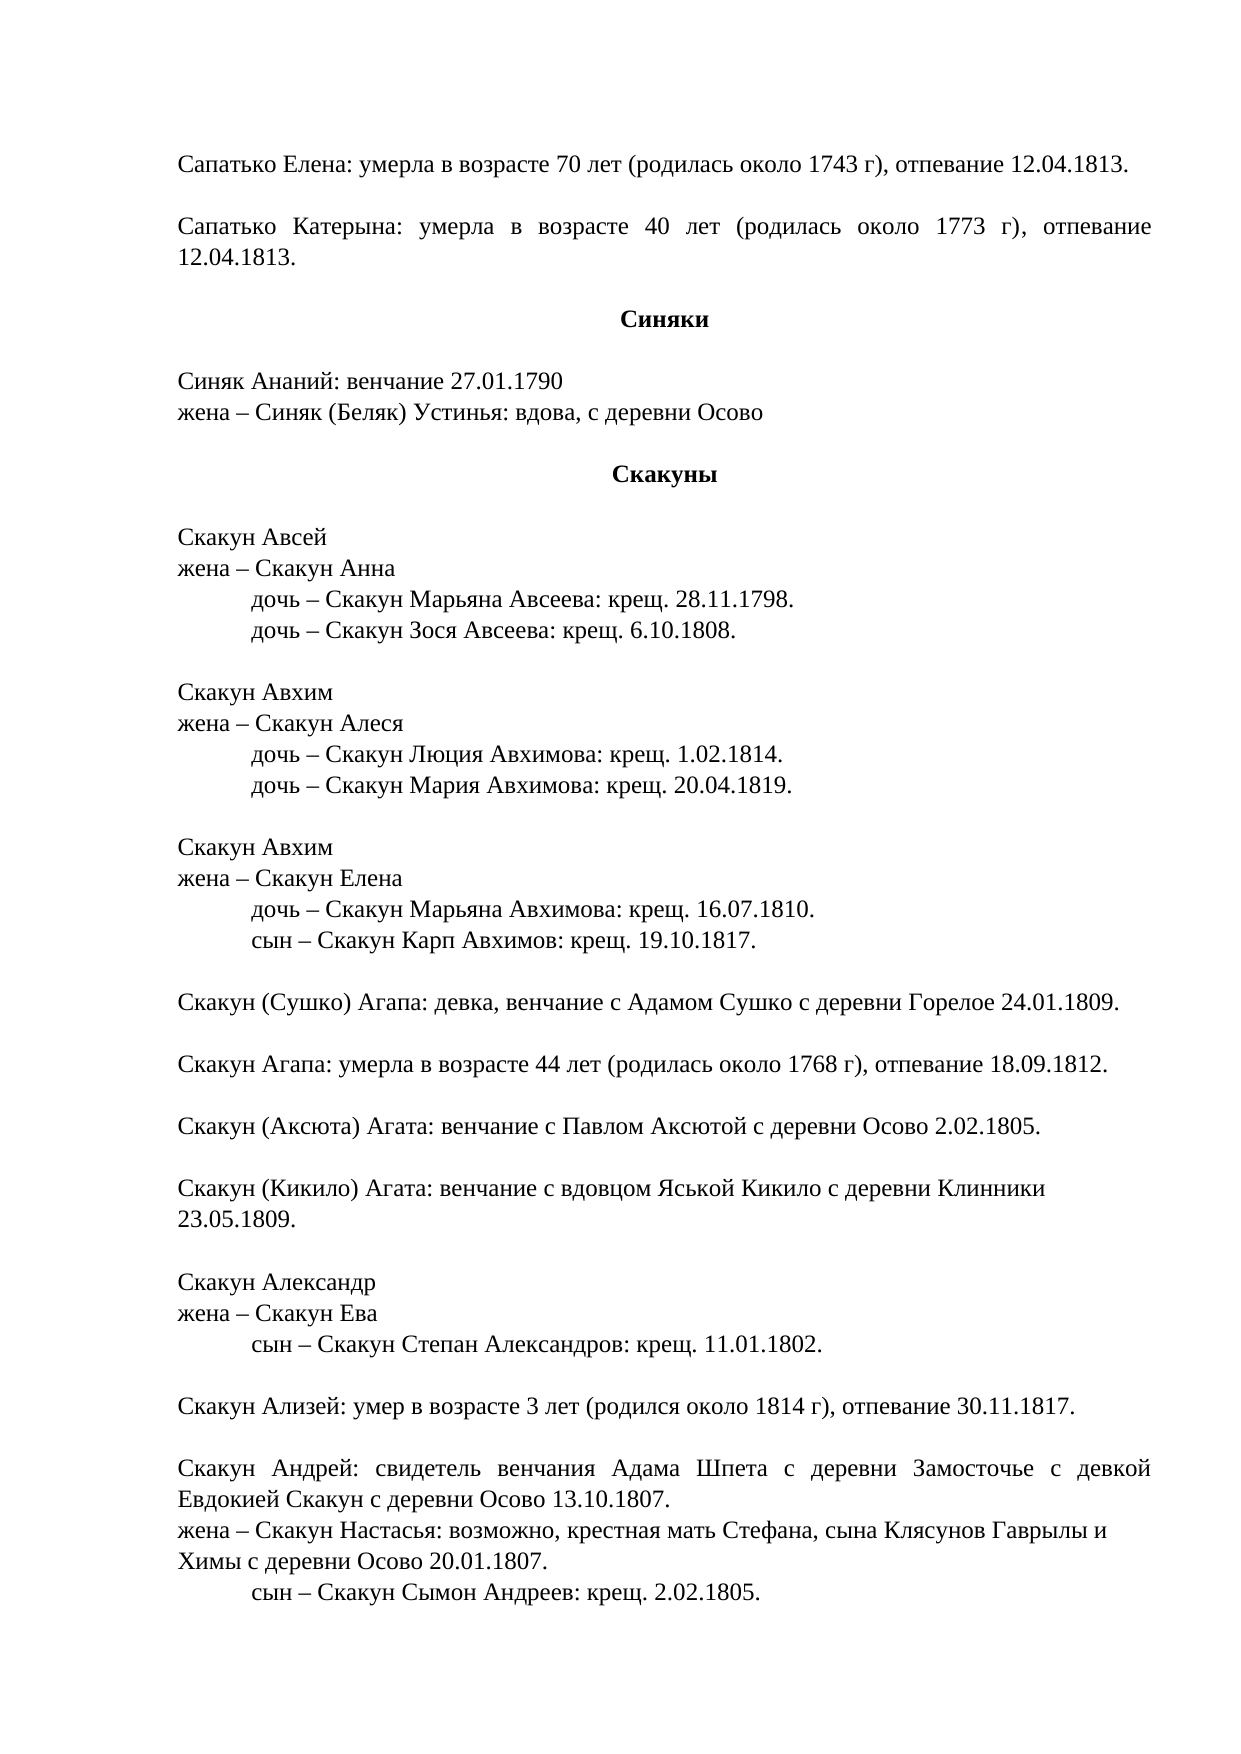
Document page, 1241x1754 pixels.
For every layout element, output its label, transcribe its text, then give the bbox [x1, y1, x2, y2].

text Скакуны [177, 459, 1152, 488]
text Сапатько Елена: умерла в возрасте 70 лет (родилась около 1743 г), отпевание 12.04.1813. [177, 149, 1152, 178]
text жена – Скакун Настасья: возможно, крестная мать Стефана, сына Клясунов Гаврылы и Химы с деревни Осово 20.01.1807. [177, 1515, 1152, 1575]
text жена – Скакун Ева [177, 1298, 1152, 1326]
text Скакун (Сушко) Агапа: девка, венчание с Адамом Сушко с деревни Горелое 24.01.1809. [177, 987, 1152, 1016]
text Сапатько Катерына: умерла в возрасте 40 лет (родилась около 1773 г), отпевание 12.04.1813. [177, 211, 1152, 271]
text Скакун Ализей: умер в возрасте 3 лет (родился около 1814 г), отпевание 30.11.1817. [177, 1391, 1152, 1419]
text жена – Скакун Анна [177, 553, 1152, 581]
text жена – Синяк (Беляк) Устинья: вдова, с деревни Осово [177, 397, 1152, 426]
text Синяки [177, 304, 1152, 333]
text Скакун Александр [177, 1267, 1152, 1295]
text жена – Скакун Алеся [177, 708, 1152, 737]
text Синяк Ананий: венчание 27.01.1790 [177, 366, 1152, 395]
text Скакун Авхим [177, 677, 1152, 706]
text дочь – Скакун Люция Авхимова: крещ. 1.02.1814. [177, 739, 1152, 768]
text Скакун Авсей [177, 522, 1152, 550]
text жена – Скакун Елена [177, 863, 1152, 892]
text Скакун (Кикило) Агата: венчание с вдовцом Яськой Кикило с деревни Клинники 23.05.1809. [177, 1173, 1152, 1233]
text Скакун (Аксюта) Агата: венчание с Павлом Аксютой с деревни Осово 2.02.1805. [177, 1111, 1152, 1140]
text дочь – Скакун Мария Авхимова: крещ. 20.04.1819. [177, 770, 1152, 799]
text сын – Скакун Степан Александров: крещ. 11.01.1802. [177, 1329, 1152, 1357]
text дочь – Скакун Марьяна Авхимова: крещ. 16.07.1810. [177, 894, 1152, 923]
text сын – Скакун Сымон Андреев: крещ. 2.02.1805. [177, 1577, 1152, 1606]
text Скакун Агапа: умерла в возрасте 44 лет (родилась около 1768 г), отпевание 18.09.1812. [177, 1049, 1152, 1078]
text Скакун Авхим [177, 832, 1152, 861]
text дочь – Скакун Зося Авсеева: крещ. 6.10.1808. [177, 615, 1152, 643]
text Скакун Андрей: свидетель венчания Адама Шпета с деревни Замосточье с девкой Евдокией Скакун с деревни Осово 13.10.1807. [177, 1453, 1152, 1513]
text сын – Скакун Карп Авхимов: крещ. 19.10.1817. [177, 925, 1152, 954]
text дочь – Скакун Марьяна Авсеева: крещ. 28.11.1798. [177, 584, 1152, 612]
